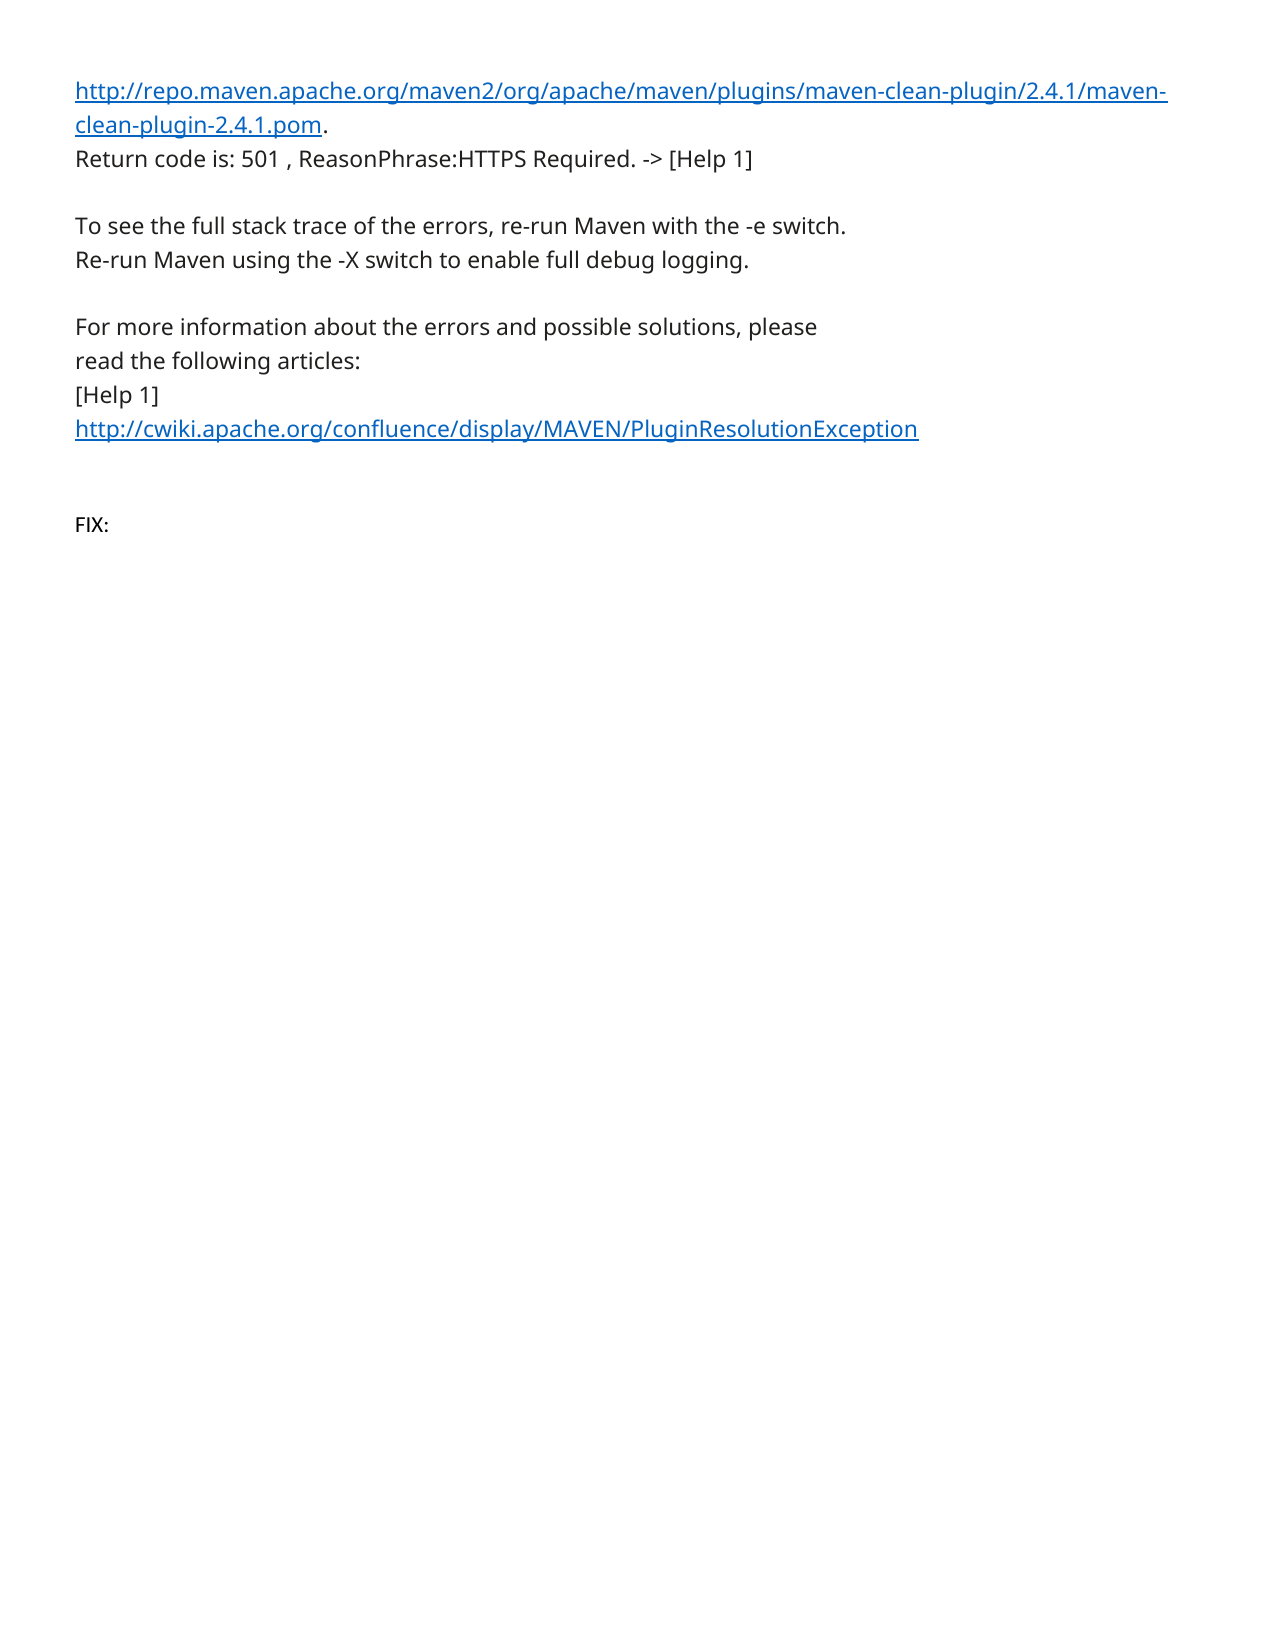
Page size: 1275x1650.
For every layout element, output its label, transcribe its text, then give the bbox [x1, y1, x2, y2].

text FIX: [75, 510, 1200, 538]
